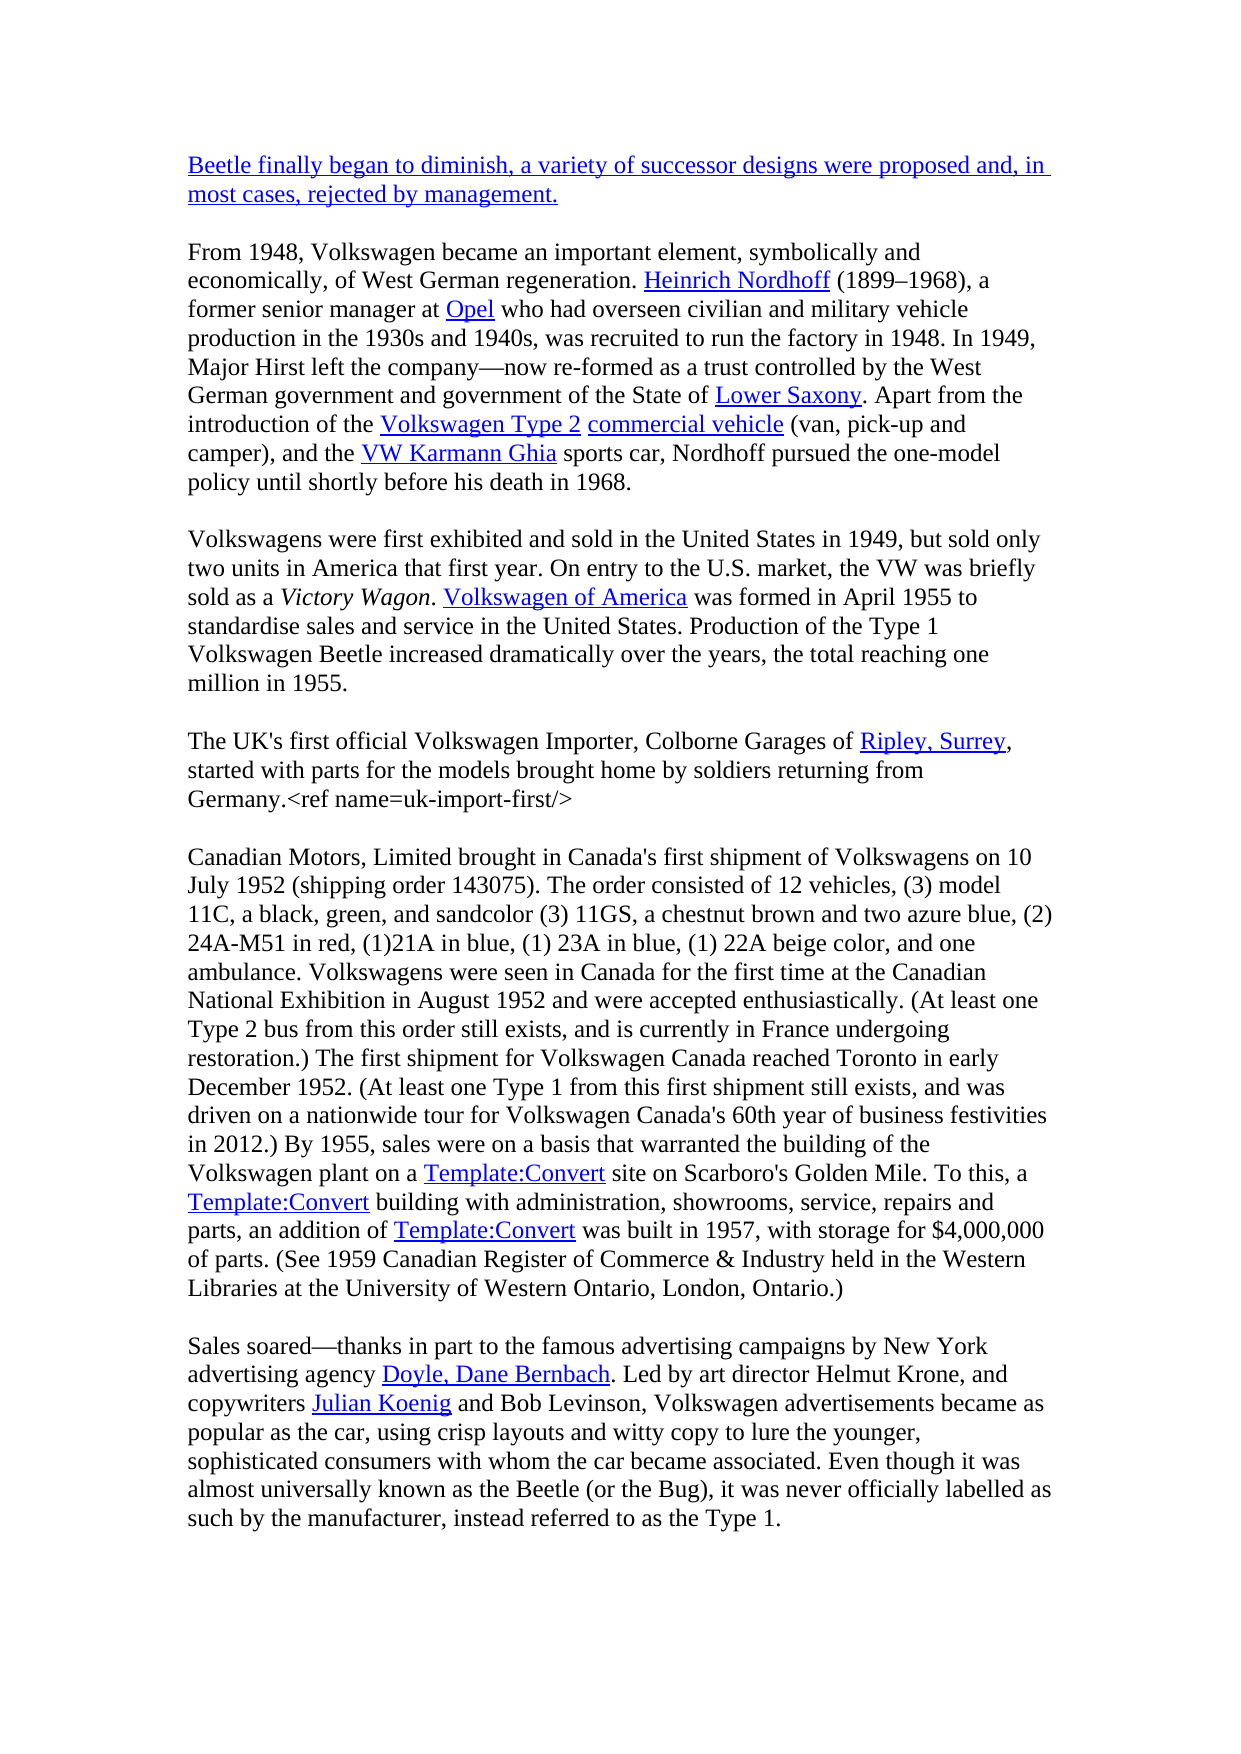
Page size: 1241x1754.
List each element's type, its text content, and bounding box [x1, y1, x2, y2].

text From 1948, Volkswagen became an important element, symbolically and economically, of West German regeneration. Heinrich Nordhoff (1899–1968), a former senior manager at Opel who had overseen civilian and military vehicle production in the 1930s and 1940s, was recruited to run the factory in 1948. In 1949, Major Hirst left the company—now re-formed as a trust controlled by the West German government and government of the State of Lower Saxony. Apart from the introduction of the Volkswagen Type 2 commercial vehicle (van, pick-up and camper), and the VW Karmann Ghia sports car, Nordhoff pursued the one-model policy until shortly before his death in 1968. [187, 237, 1053, 495]
text Sales soared—thanks in part to the famous advertising campaigns by New York advertising agency Doyle, Dane Bernbach. Led by art director Helmut Krone, and copywriters Julian Koenig and Bob Levinson, Volkswagen advertisements became as popular as the car, using crisp layouts and witty copy to lure the younger, sophisticated consumers with whom the car became associated. Even though it was almost universally known as the Beetle (or the Bug), it was never officially labelled as such by the manufacturer, instead referred to as the Type 1. [187, 1331, 1053, 1532]
text The UK's first official Volkswagen Importer, Colborne Garages of Ripley, Surrey, started with parts for the models brought home by soldiers returning from Germany.<ref name=uk-import-first/> [187, 726, 1053, 812]
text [187, 150, 1053, 207]
text Volkswagens were first exhibited and sold in the United States in 1949, but sold only two units in America that first year. On entry to the U.S. market, the VW was briefly sold as a Victory Wagon. Volkswagen of America was formed in April 1955 to standardise sales and service in the United States. Production of the Type 1 Volkswagen Beetle increased dramatically over the years, the total reaching one million in 1955. [187, 524, 1053, 697]
text Canadian Motors, Limited brought in Canada's first shipment of Volkswagens on 10 July 1952 (shipping order 143075). The order consisted of 12 vehicles, (3) model 11C, a black, green, and sandcolor (3) 11GS, a chestnut brown and two azure blue, (2) 24A-M51 in red, (1)21A in blue, (1) 23A in blue, (1) 22A beige color, and one ambulance. Volkswagens were seen in Canada for the first time at the Canadian National Exhibition in August 1952 and were accepted enthusiastically. (At least one Type 2 bus from this order still exists, and is currently in France undergoing restoration.) The first shipment for Volkswagen Canada reached Toronto in early December 1952. (At least one Type 1 from this first shipment still exists, and was driven on a nationwide tour for Volkswagen Canada's 60th year of business festivities in 2012.) By 1955, sales were on a basis that warranted the building of the Volkswagen plant on a Template:Convert site on Scarboro's Golden Mile. To this, a Template:Convert building with administration, showrooms, service, repairs and parts, an addition of Template:Convert was built in 1957, with storage for $4,000,000 of parts. (See 1959 Canadian Register of Commerce & Industry held in the Western Libraries at the University of Western Ontario, London, Ontario.) [187, 842, 1053, 1302]
